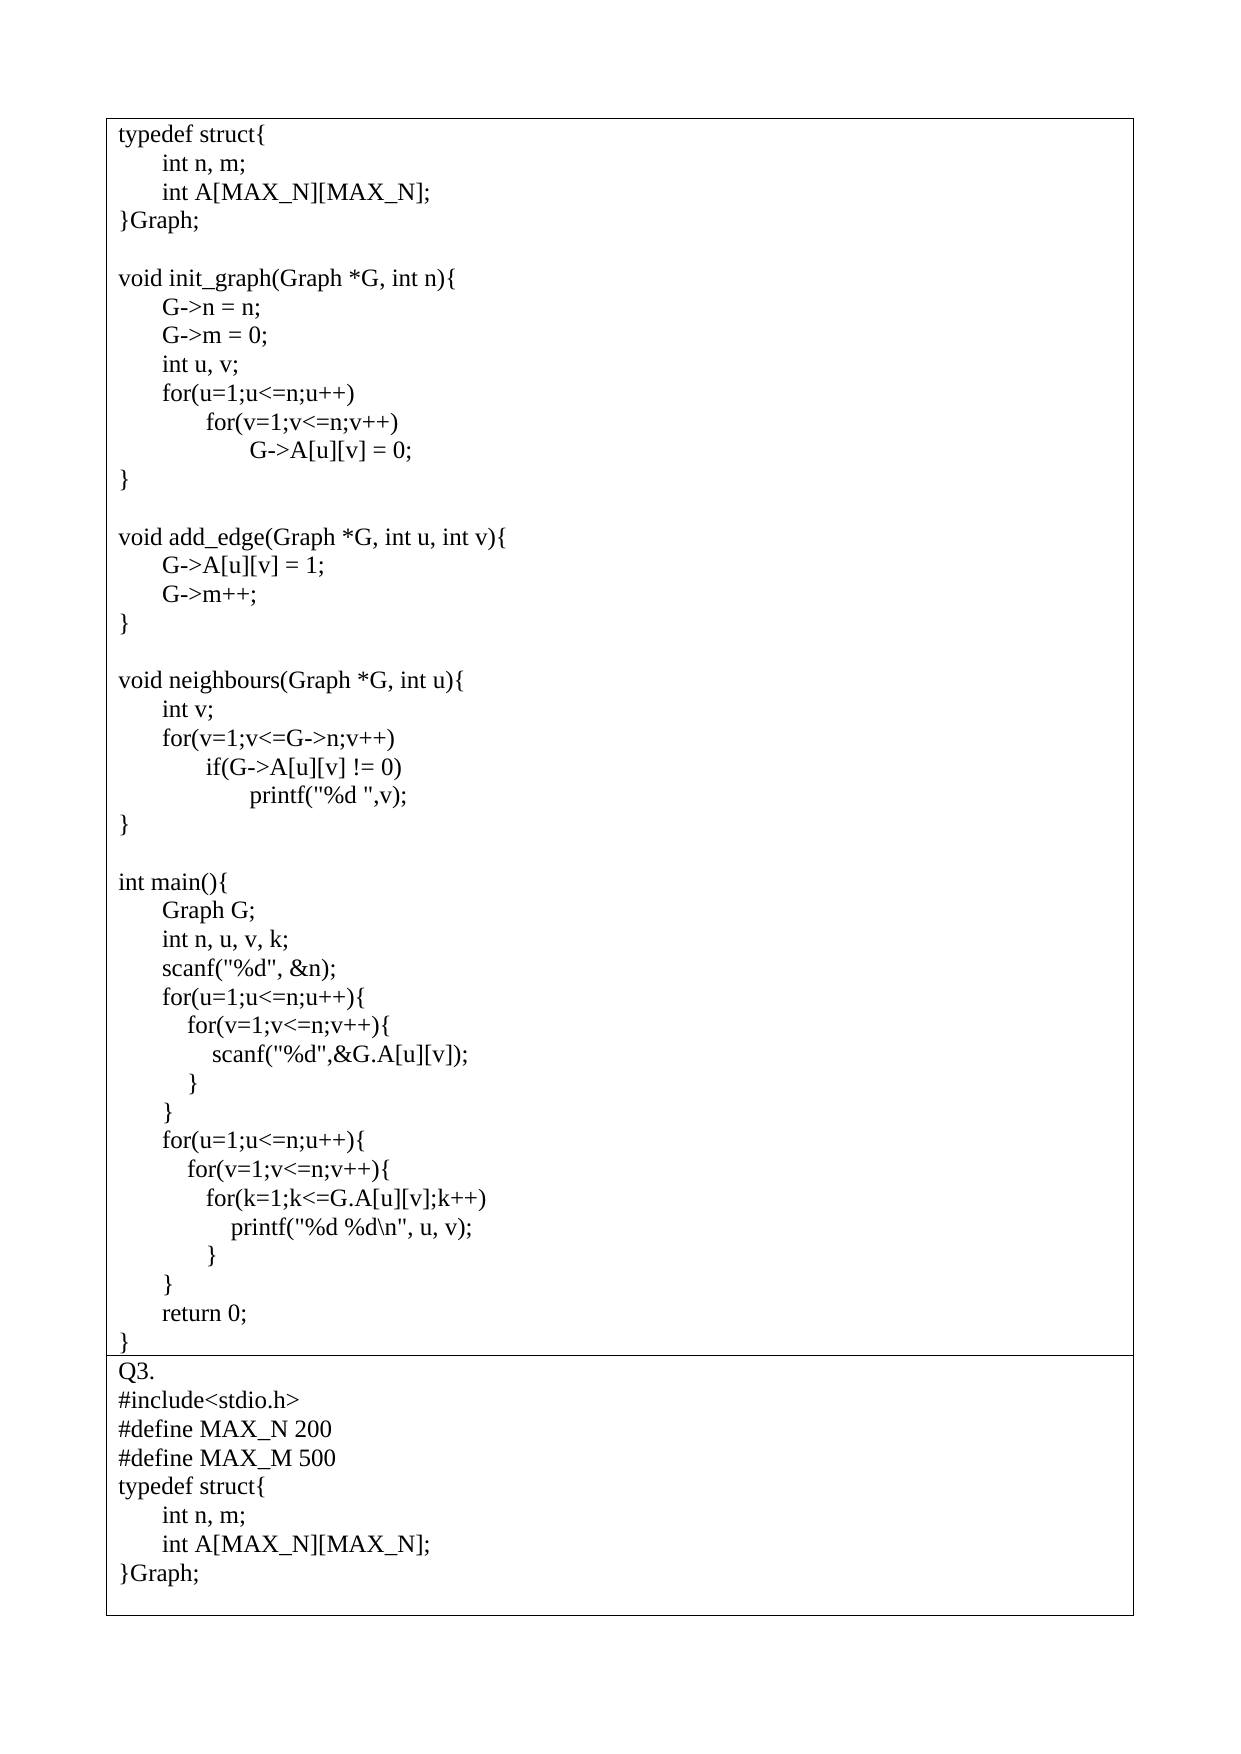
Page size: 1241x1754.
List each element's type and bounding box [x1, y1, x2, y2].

table_cell [107, 119, 1133, 1355]
table_cell [107, 1356, 1133, 1615]
